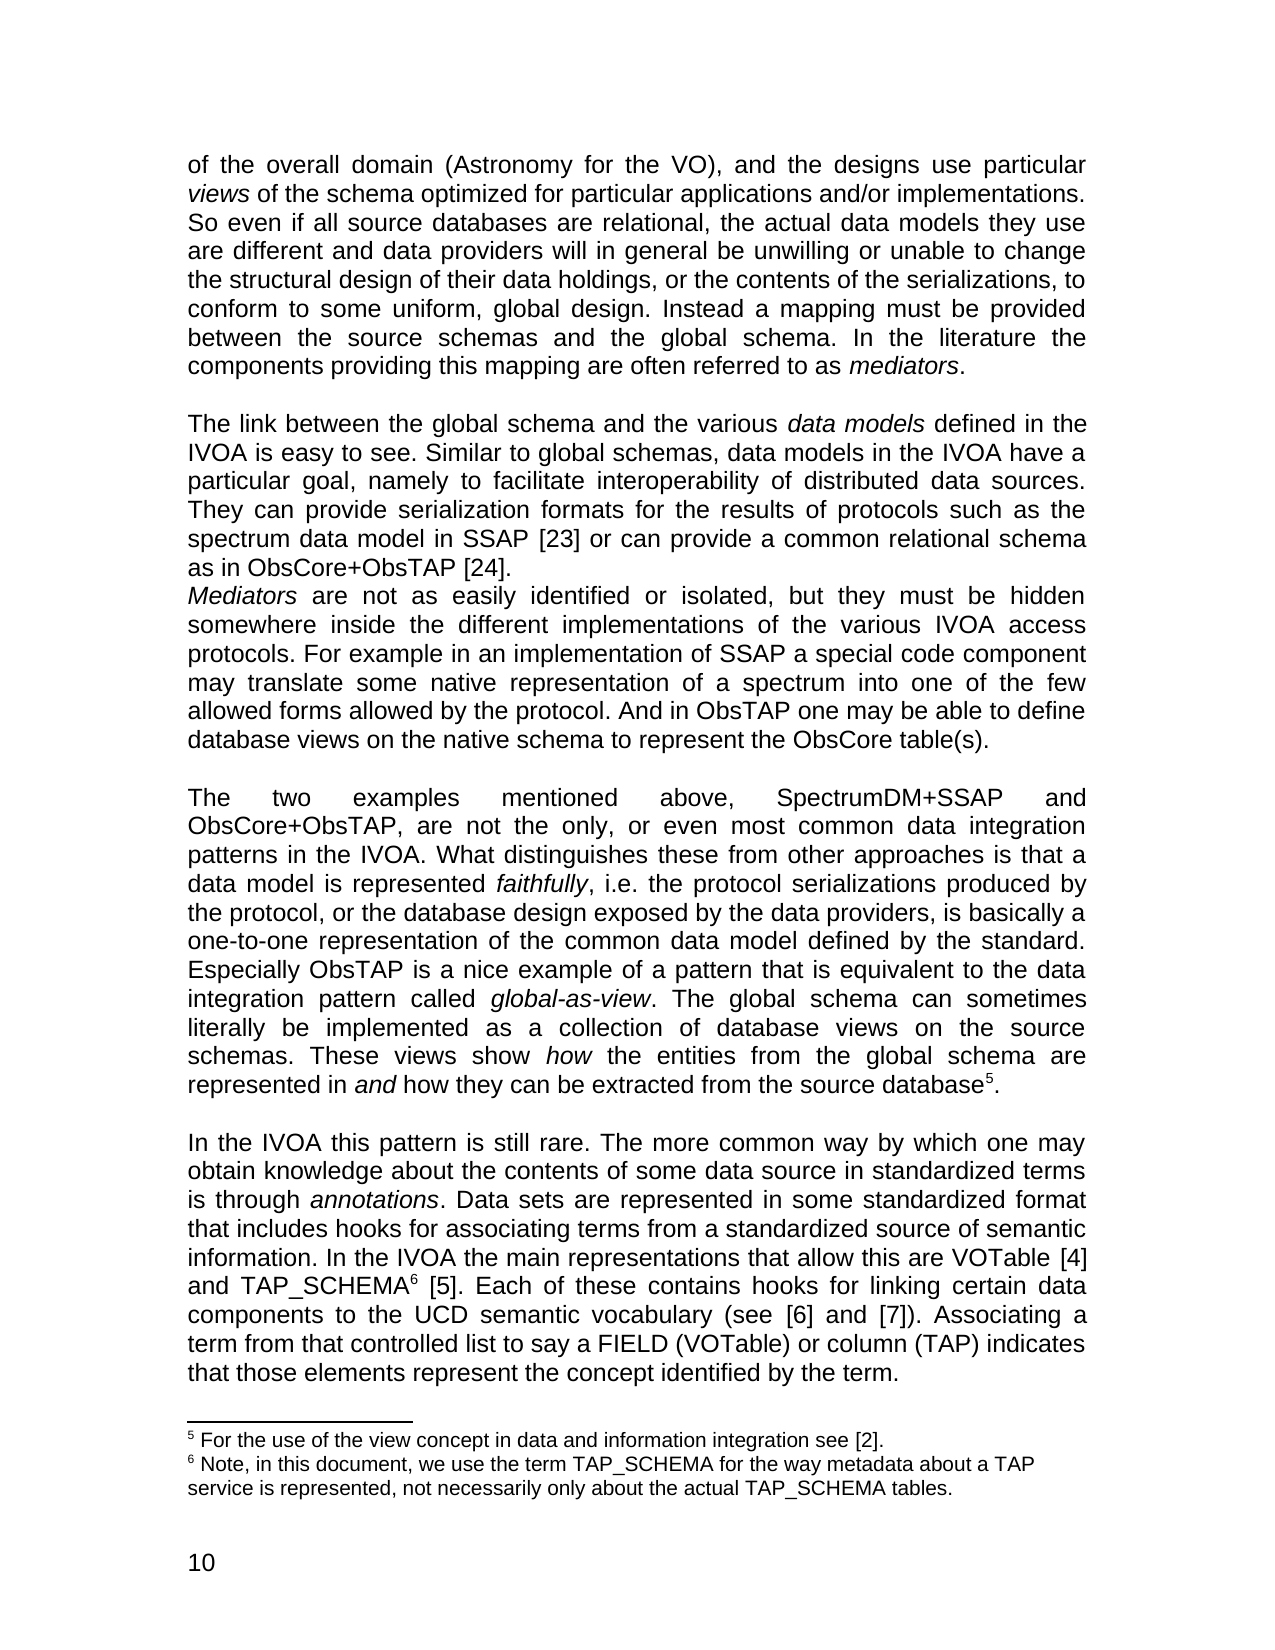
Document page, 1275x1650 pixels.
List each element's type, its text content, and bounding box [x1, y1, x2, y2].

text In the IVOA this pattern is still rare. The more common way by which one may obtain knowledge about the contents of some data source in standardized terms is through annotations. Data sets are represented in some standardized format that includes hooks for associating terms from a standardized source of semantic information. In the IVOA the main representations that allow this are VOTable [4] and TAP_SCHEMA [5]. Each of these contains hooks for linking certain data components to the UCD semantic vocabulary (see [6] and [7]). Associating a term from that controlled list to say a FIELD (VOTable) or column (TAP) indicates that those elements represent the concept identified by the term. [187, 1127, 1087, 1386]
text The two examples mentioned above, SpectrumDM+SSAP and ObsCore+ObsTAP, are not the only, or even most common data integration patterns in the IVOA. What distinguishes these from other approaches is that a data model is represented faithfully, i.e. the protocol serializations produced by the protocol, or the database design exposed by the data providers, is basically a one-to-one representation of the common data model defined by the standard. Especially ObsTAP is a nice example of a pattern that is equivalent to the data integration pattern called global-as-view. The global schema can sometimes literally be implemented as a collection of database views on the source schemas. These views show how the entities from the global schema are represented in and how they can be extracted from the source database. [187, 782, 1087, 1099]
text The link between the global schema and the various data models defined in the IVOA is easy to see. Similar to global schemas, data models in the IVOA have a particular goal, namely to facilitate interoperability of distributed data sources. They can provide serialization formats for the results of protocols such as the spectrum data model in SSAP [23] or can provide a common relational schema as in ObsCore+ObsTAP [24]. [187, 409, 1087, 581]
text So even if all source databases are relational, the actual data models they use are different and data providers will in general be unwilling or unable to change the structural design of their data holdings, or the contents of the serializations, to conform to some uniform, global design. Instead a mapping must be provided between the source schemas and the global schema. In the literature the components providing this mapping are often referred to as mediators. [187, 207, 1087, 380]
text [187, 150, 1087, 207]
text Mediators are not as easily identified or isolated, but they must be hidden somewhere inside the different implementations of the various IVOA access protocols. For example in an implementation of SSAP a special code component may translate some native representation of a spectrum into one of the few allowed forms allowed by the protocol. And in ObsTAP one may be able to define database views on the native schema to represent the ObsCore table(s). [187, 581, 1087, 754]
